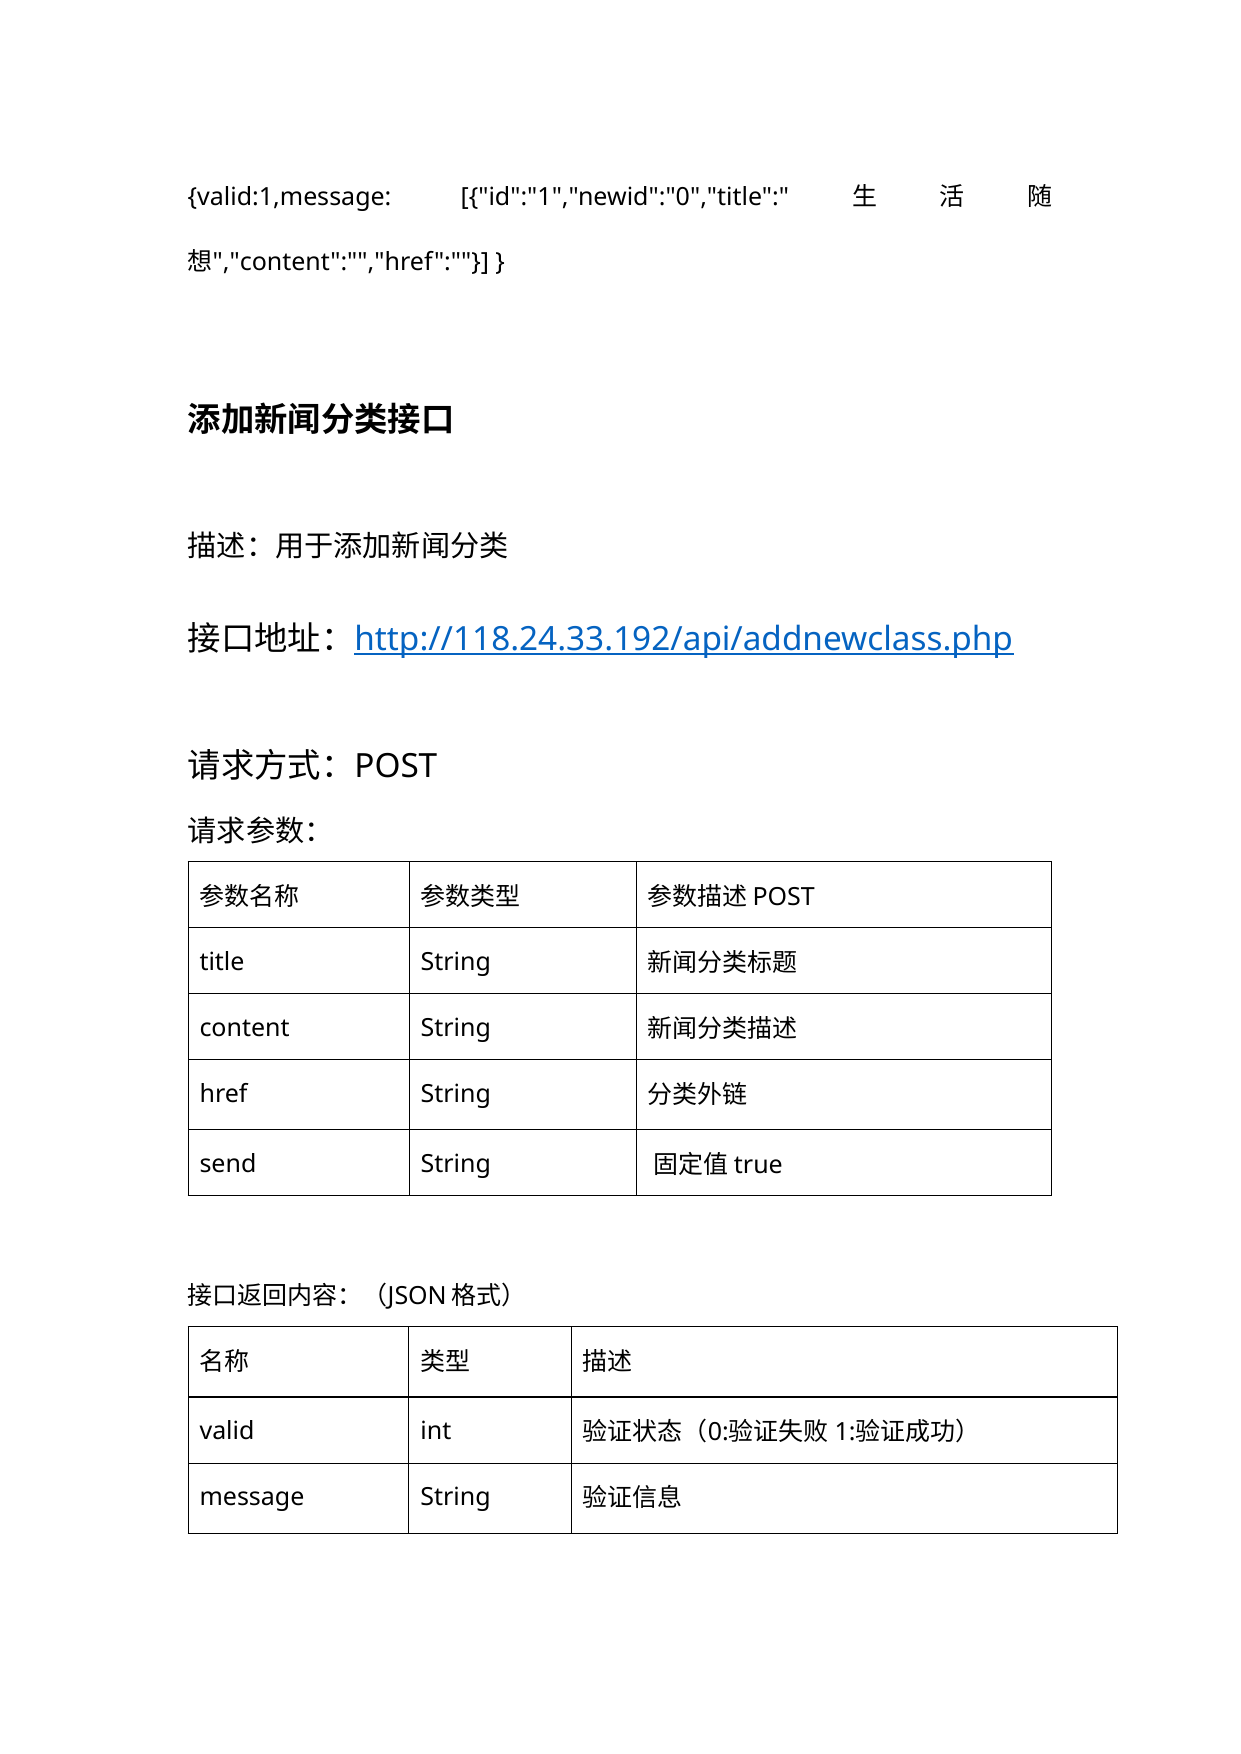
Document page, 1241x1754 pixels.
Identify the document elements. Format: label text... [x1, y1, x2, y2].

table_cell 新闻分类描述 [637, 994, 1051, 1059]
table_cell message [189, 1464, 408, 1533]
text {valid:1,message: [{"id":"1","newid":"0","title":"生活随想","content":"","href":""}] } [187, 162, 1053, 292]
table_cell String [410, 1060, 636, 1129]
table_cell valid [189, 1398, 408, 1462]
table_cell String [410, 994, 636, 1059]
table_cell 新闻分类标题 [637, 928, 1051, 993]
table_header 参数名称 [189, 862, 409, 927]
table_cell String [409, 1464, 571, 1533]
table_cell 验证状态（0:验证失败 1:验证成功） [572, 1398, 1117, 1462]
table_header 参数类型 [410, 862, 636, 927]
subtitle 接口地址：http://118.24.33.192/api/addnewclass.php [187, 603, 1053, 668]
table_header 参数描述POST [637, 862, 1051, 927]
text 请求方式：POST [187, 731, 1053, 796]
text 描述：用于添加新闻分类 [187, 511, 1053, 576]
table_cell 固定值true [637, 1130, 1051, 1195]
table_cell title [189, 928, 409, 993]
table_cell send [189, 1130, 409, 1195]
text 请求参数： [187, 796, 1053, 861]
table_cell String [410, 928, 636, 993]
table_header 描述 [572, 1327, 1117, 1396]
table_cell href [189, 1060, 409, 1129]
table_cell String [410, 1130, 636, 1195]
table_cell 验证信息 [572, 1464, 1117, 1533]
text 接口返回内容：（JSON格式） [187, 1261, 1053, 1326]
table_header 类型 [409, 1327, 571, 1396]
table_header 名称 [189, 1327, 408, 1396]
table_cell int [409, 1398, 571, 1462]
table_cell content [189, 994, 409, 1059]
table_cell 分类外链 [637, 1060, 1051, 1129]
subtitle 添加新闻分类接口 [187, 384, 1053, 449]
